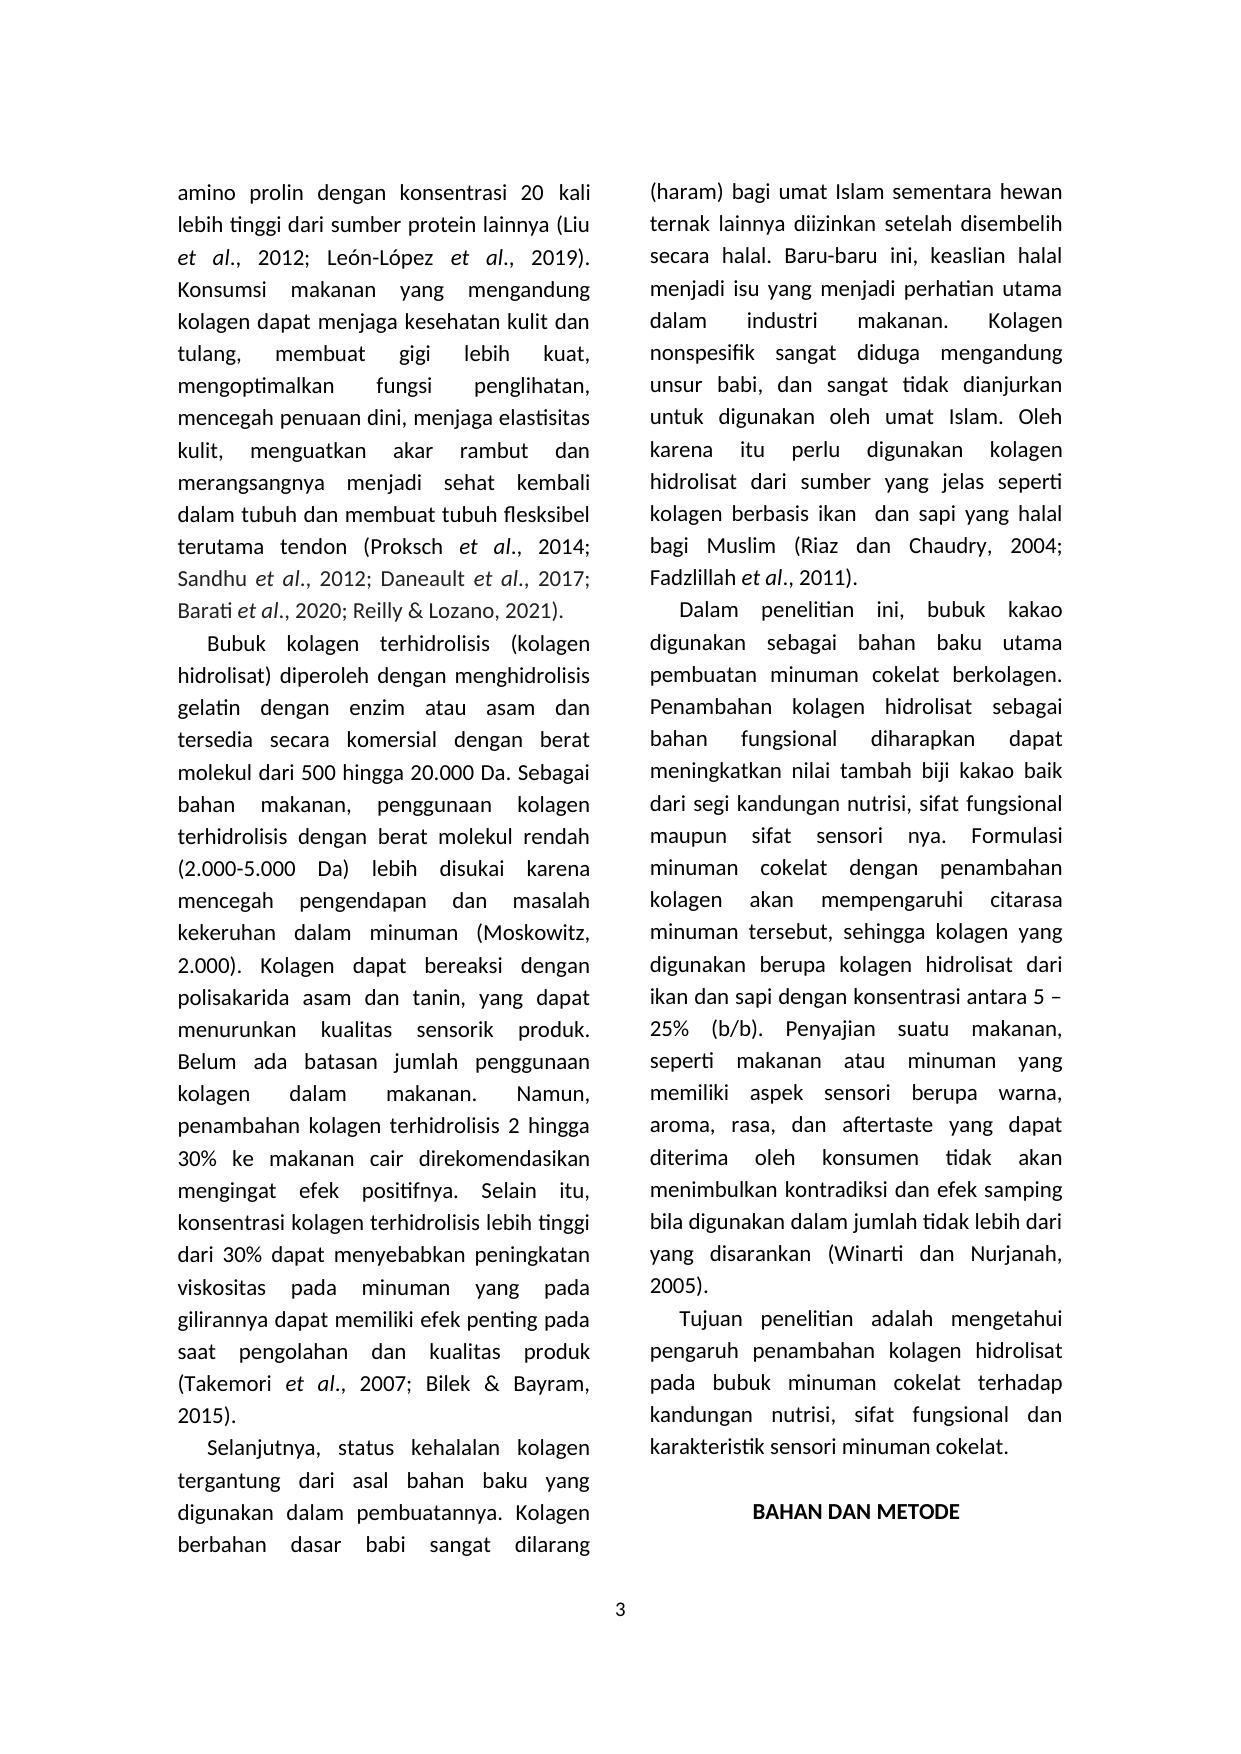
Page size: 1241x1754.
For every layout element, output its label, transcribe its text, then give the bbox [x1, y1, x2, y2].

text Selanjutnya, status kehalalan kolagen tergantung dari asal bahan baku yang digunakan dalam pembuatannya. Kolagen berbahan dasar babi sangat dilarang (haram) bagi umat Islam sementara hewan ternak lainnya diizinkan setelah disembelih secara halal. Baru-baru ini, keaslian halal menjadi isu yang menjadi perhatian utama dalam industri makanan. Kolagen nonspesifik sangat diduga mengandung unsur babi, dan sangat tidak dianjurkan untuk digunakan oleh umat Islam. Oleh karena itu perlu digunakan kolagen hidrolisat dari sumber yang jelas seperti kolagen berbasis ikan dan sapi yang halal bagi Muslim (Riaz dan Chaudry, 2004; Fadzlillah et al., 2011). [177, 1433, 591, 1558]
text Dalam penelitian ini, bubuk kakao digunakan sebagai bahan baku utama pembuatan minuman cokelat berkolagen. Penambahan kolagen hidrolisat sebagai bahan fungsional diharapkan dapat meningkatkan nilai tambah biji kakao baik dari segi kandungan nutrisi, sifat fungsional maupun sifat sensori nya. Formulasi minuman cokelat dengan penambahan kolagen akan mempengaruhi citarasa minuman tersebut, sehingga kolagen yang digunakan berupa kolagen hidrolisat dari ikan dan sapi dengan konsentrasi antara 5 – 25% (b/b). Penyajian suatu makanan, seperti makanan atau minuman yang memiliki aspek sensori berupa warna, aroma, rasa, dan aftertaste yang dapat diterima oleh konsumen tidak akan menimbulkan kontradiksi dan efek samping bila digunakan dalam jumlah tidak lebih dari yang disarankan (Winarti dan Nurjanah, 2005). [649, 596, 1063, 1299]
text Tujuan penelitian adalah mengetahui pengaruh penambahan kolagen hidrolisat pada bubuk minuman cokelat terhadap kandungan nutrisi, sifat fungsional dan karakteristik sensori minuman cokelat. [649, 1304, 1063, 1461]
text Bubuk kolagen terhidrolisis (kolagen hidrolisat) diperoleh dengan menghidrolisis gelatin dengan enzim atau asam dan tersedia secara komersial dengan berat molekul dari 500 hingga 20.000 Da. Sebagai bahan makanan, penggunaan kolagen terhidrolisis dengan berat molekul rendah (2.000-5.000 Da) lebih disukai karena mencegah pengendapan dan masalah kekeruhan dalam minuman (Moskowitz, 2.000). Kolagen dapat bereaksi dengan polisakarida asam dan tanin, yang dapat menurunkan kualitas sensorik produk. Belum ada batasan jumlah penggunaan kolagen dalam makanan. Namun, penambahan kolagen terhidrolisis 2 hingga 30% ke makanan cair direkomendasikan mengingat efek positifnya. Selain itu, konsentrasi kolagen terhidrolisis lebih tinggi dari 30% dapat menyebabkan peningkatan viskositas pada minuman yang pada gilirannya dapat memiliki efek penting pada saat pengolahan dan kualitas produk (Takemori et al., 2007; Bilek & Bayram, 2015). [177, 629, 591, 1429]
text Selanjutnya, status kehalalan kolagen tergantung dari asal bahan baku yang digunakan dalam pembuatannya. Kolagen berbahan dasar babi sangat dilarang (haram) bagi umat Islam sementara hewan ternak lainnya diizinkan setelah disembelih secara halal. Baru-baru ini, keaslian halal menjadi isu yang menjadi perhatian utama dalam industri makanan. Kolagen nonspesifik sangat diduga mengandung unsur babi, dan sangat tidak dianjurkan untuk digunakan oleh umat Islam. Oleh karena itu perlu digunakan kolagen hidrolisat dari sumber yang jelas seperti kolagen berbasis ikan dan sapi yang halal bagi Muslim (Riaz dan Chaudry, 2004; Fadzlillah et al., 2011). [649, 177, 1063, 591]
text BAHAN DAN METODE [649, 1497, 1063, 1525]
